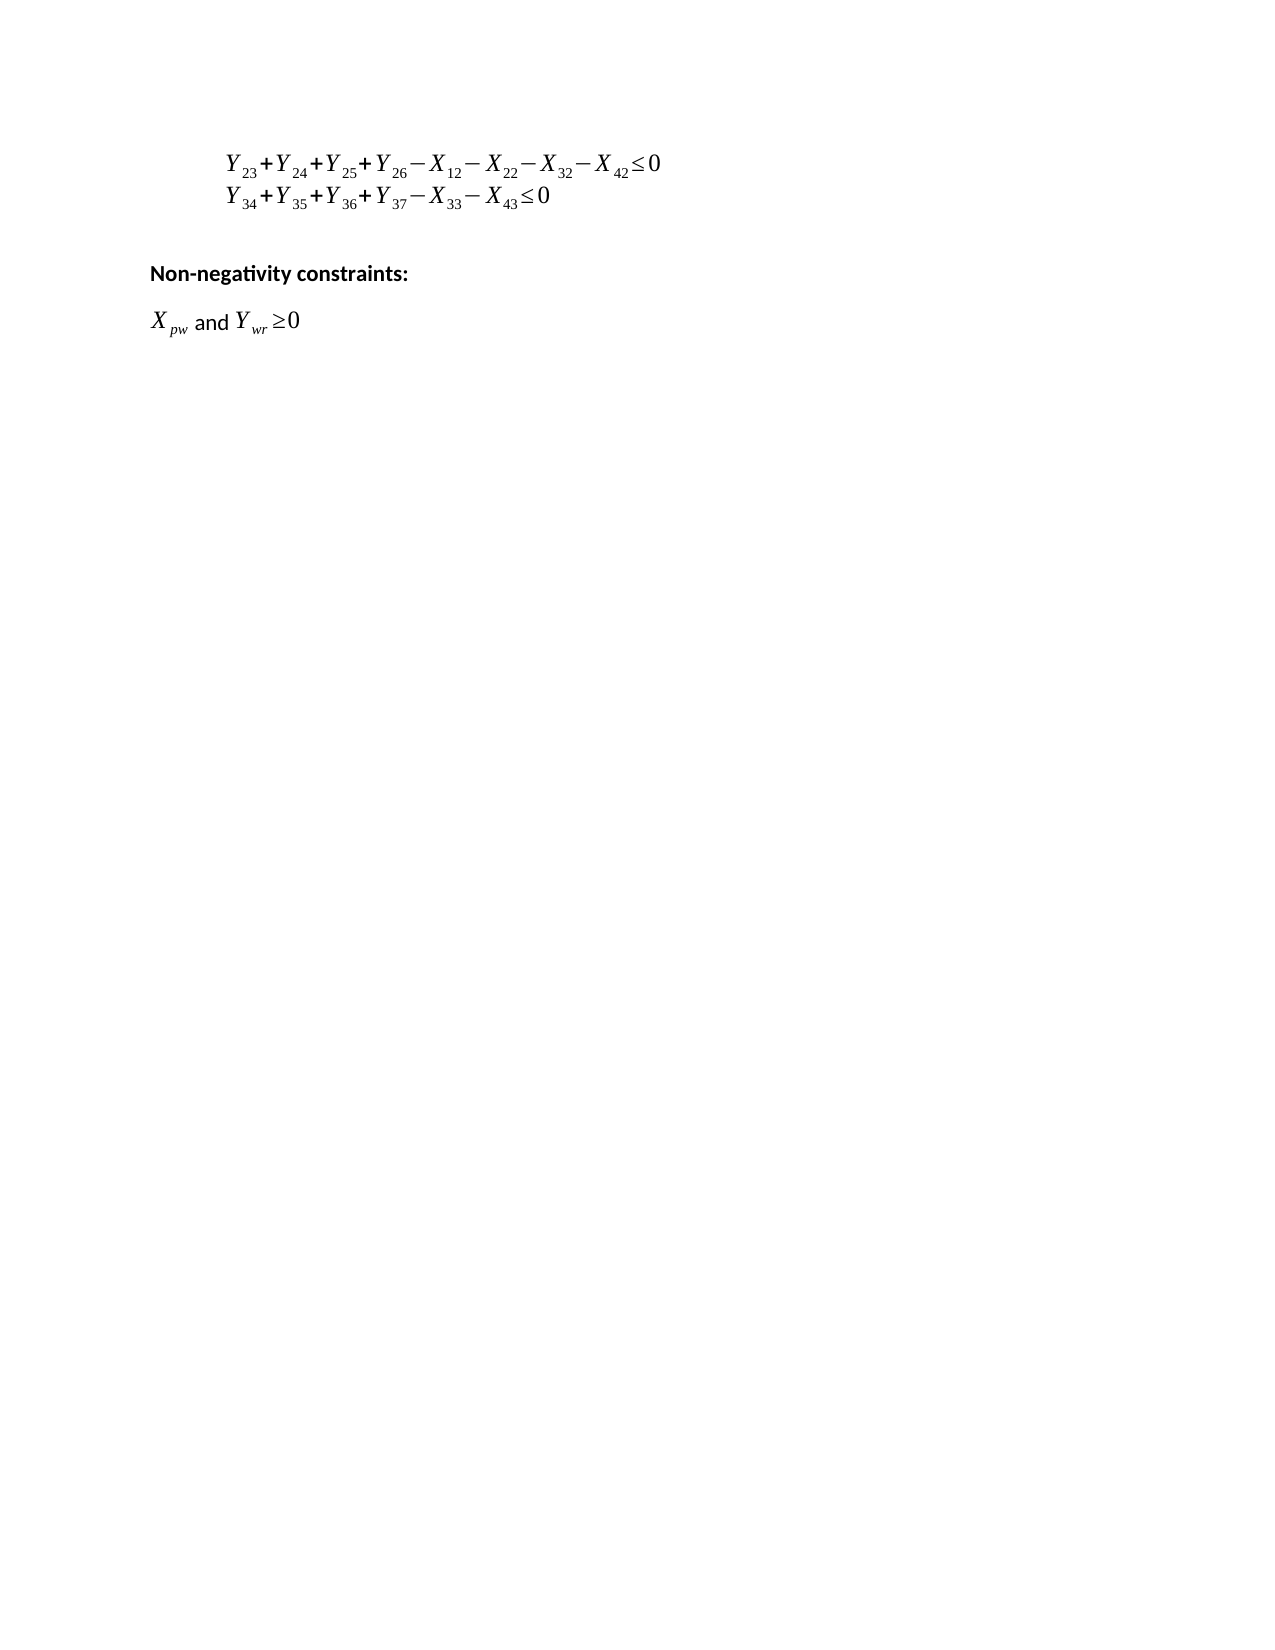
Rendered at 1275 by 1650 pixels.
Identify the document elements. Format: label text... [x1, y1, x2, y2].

text and [150, 306, 1125, 338]
text Non-negativity constraints: [150, 259, 1125, 288]
